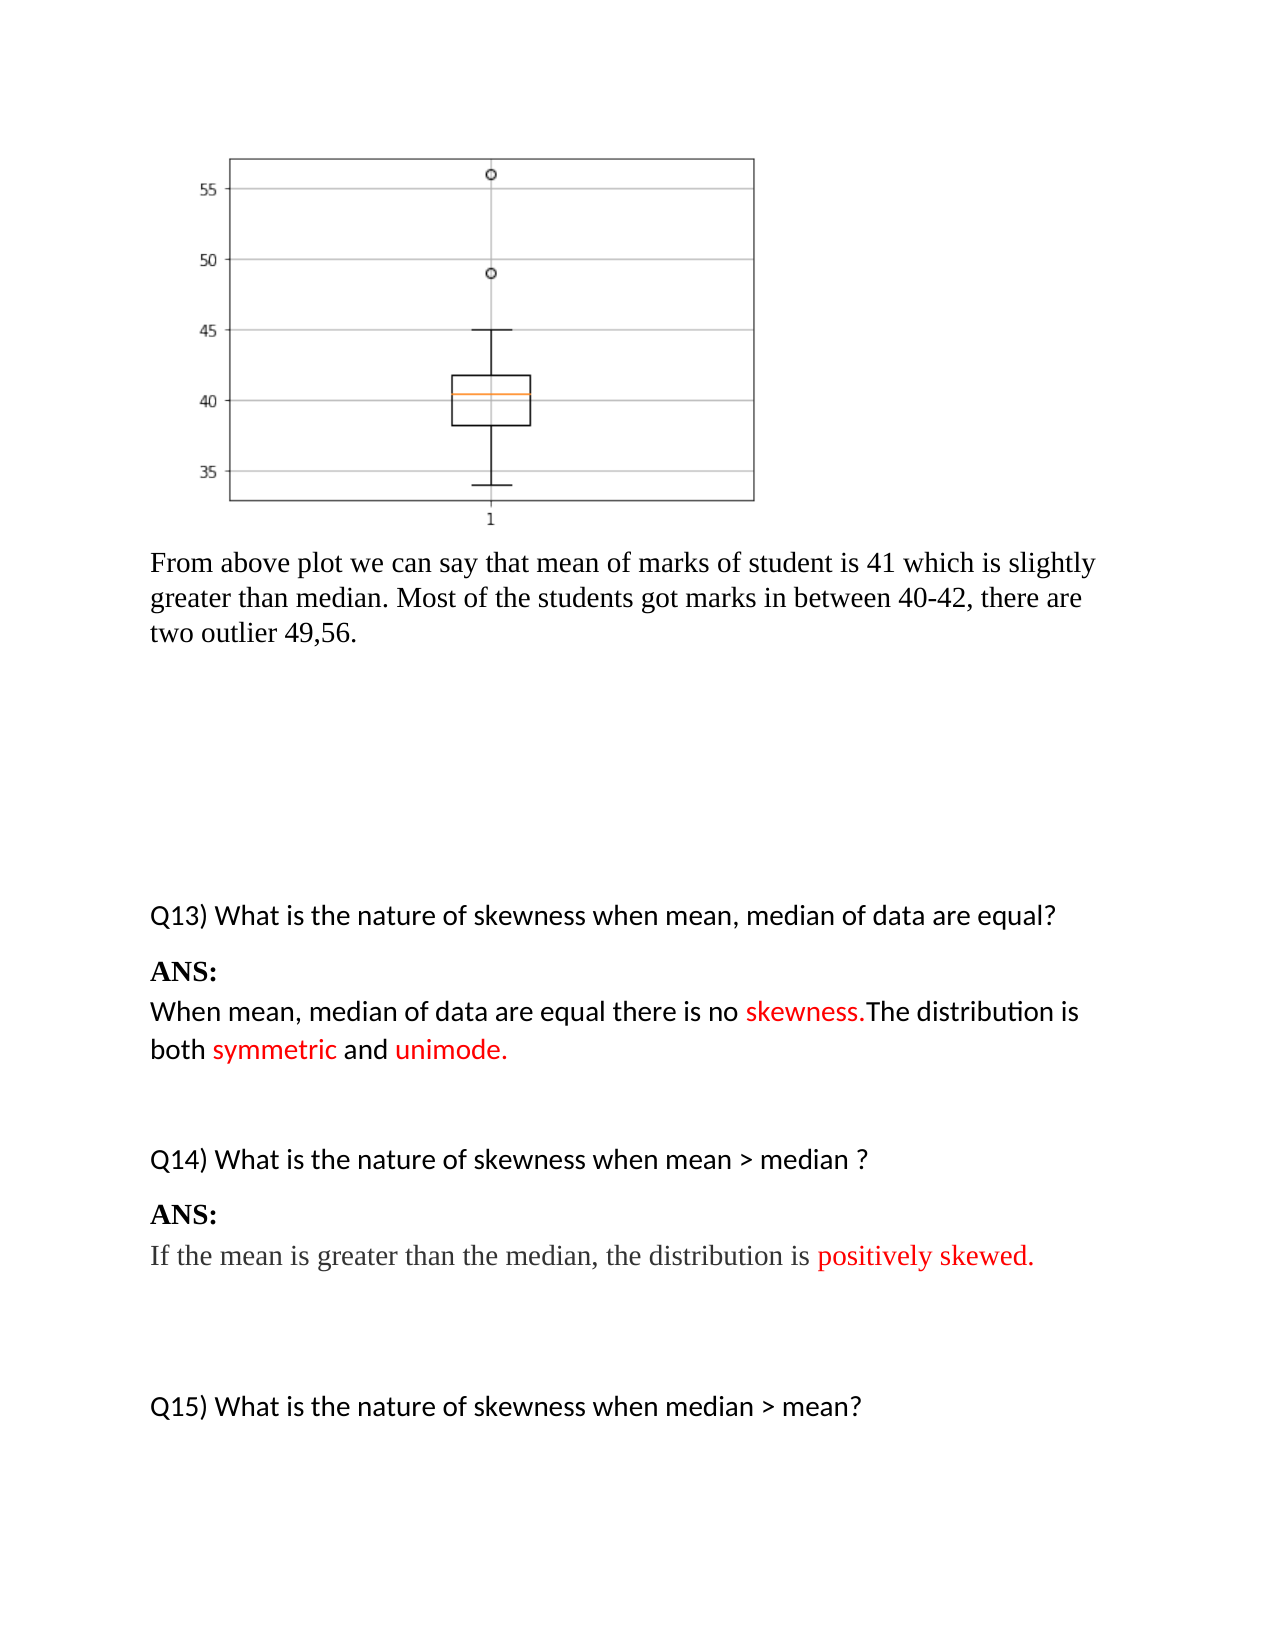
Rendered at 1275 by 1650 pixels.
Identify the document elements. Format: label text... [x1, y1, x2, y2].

text Q13) What is the nature of skewness when mean, median of data are equal? [150, 897, 1125, 933]
text ANS: [150, 1196, 1125, 1231]
text ANS: [150, 952, 1125, 987]
text Q15) What is the nature of skewness when median > mean? [150, 1388, 1125, 1424]
picture [187, 150, 763, 538]
text Q14) What is the nature of skewness when mean > median ? [150, 1141, 1125, 1176]
text If the mean is greater than the median, the distribution is positively skewed. [150, 1237, 1125, 1272]
text From above plot we can say that mean of marks of student is 41 which is slightly greater than median. Most of the students got marks in between 40-42, there are two outlier 49,56. [150, 544, 1125, 649]
text When mean, median of data are equal there is no skewness.The distribution is both symmetric and unimode. [150, 993, 1125, 1067]
